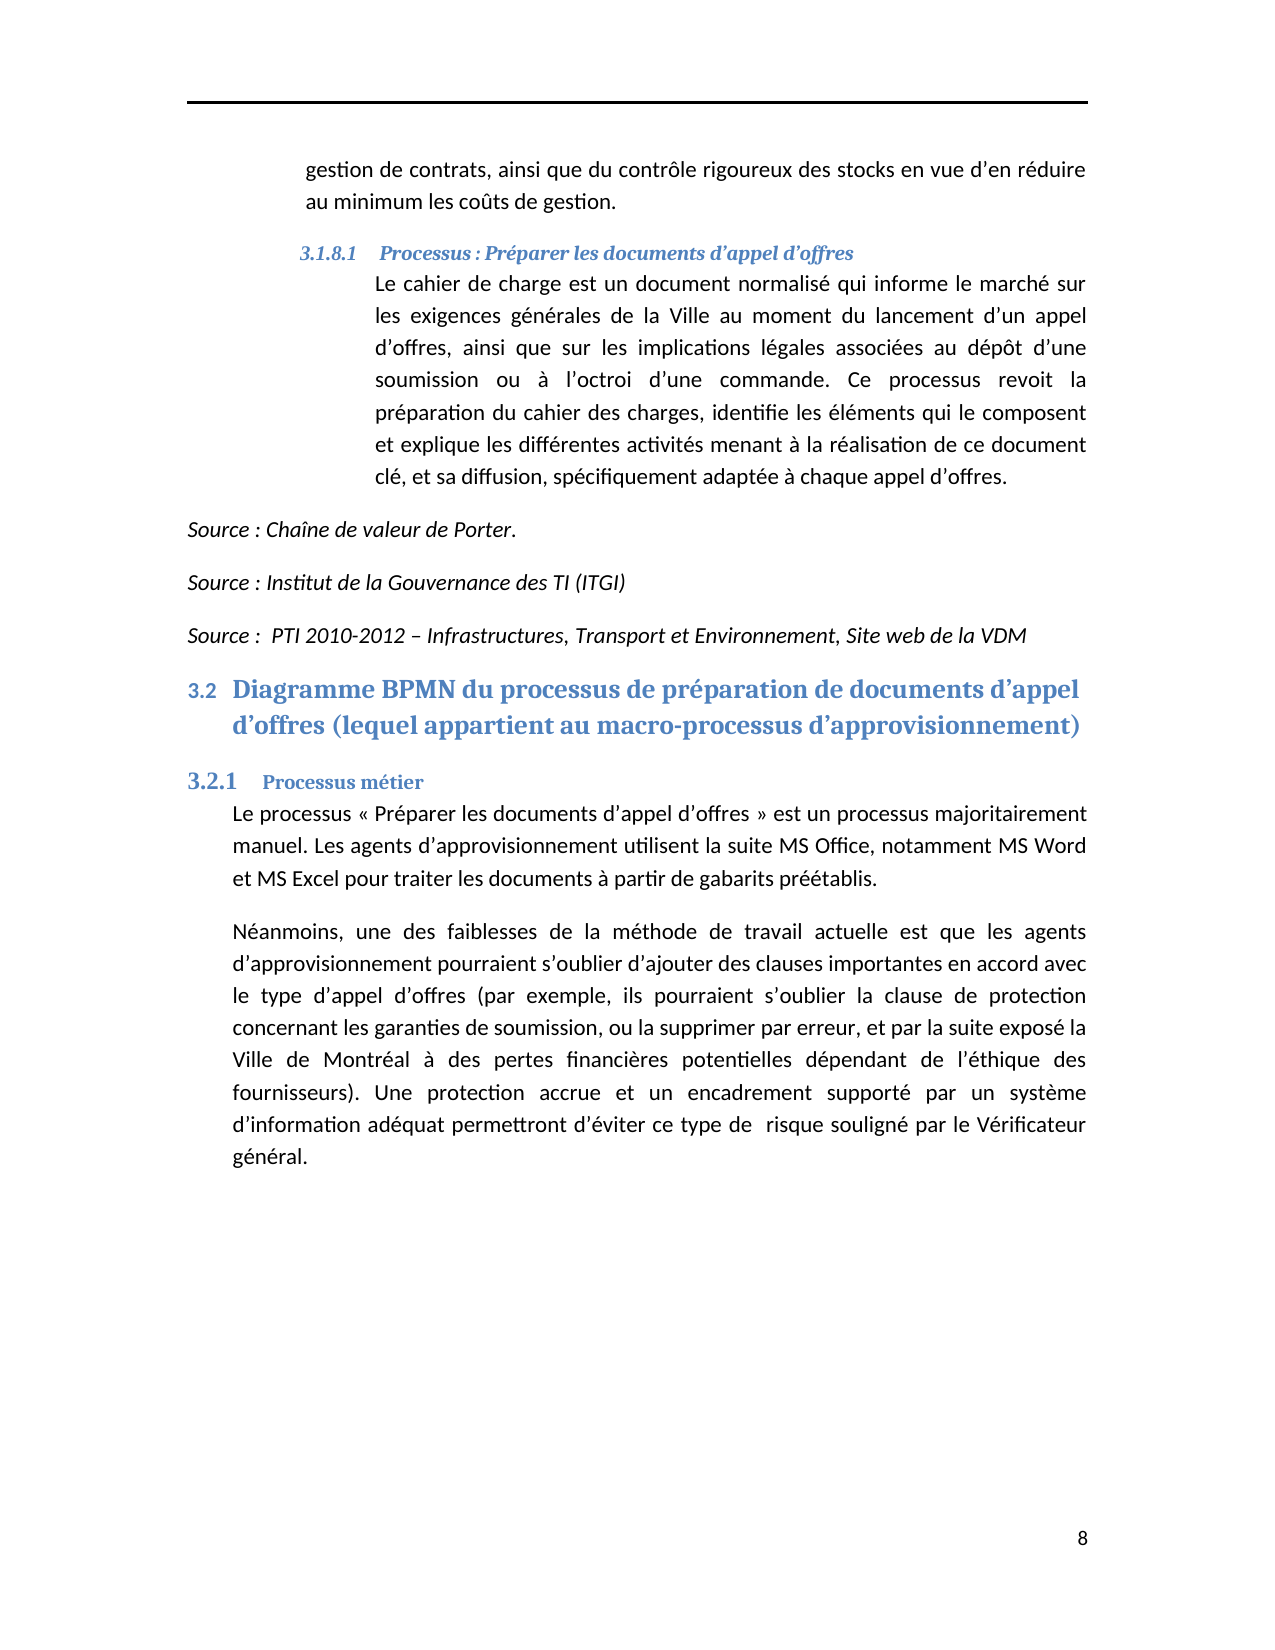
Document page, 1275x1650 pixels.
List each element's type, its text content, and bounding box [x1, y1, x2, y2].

text Le cahier de charge est un document normalisé qui informe le marché sur les exigences générales de la Ville au moment du lancement d’un appel d’offres, ainsi que sur les implications légales associées au dépôt d’une soumission ou à l’octroi d’une commande. Ce processus revoit la préparation du cahier des charges, identifie les éléments qui le composent et explique les différentes activités menant à la réalisation de ce document clé, et sa diffusion, spécifiquement adaptée à chaque appel d’offres. [375, 269, 1088, 490]
subtitle Diagramme BPMN du processus de préparation de documents d’appel d’offres (lequel appartient au macro-processus d’approvisionnement) [187, 674, 1088, 741]
subtitle Processus : Préparer les documents d’appel d’offres [300, 241, 1088, 265]
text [305, 155, 1088, 216]
subtitle Processus métier [187, 766, 1088, 795]
text Le processus « Préparer les documents d’appel d’offres » est un processus majoritairement manuel. Les agents d’approvisionnement utilisent la suite MS Office, notamment MS Word et MS Excel pour traiter les documents à partir de gabarits préétablis. [232, 799, 1088, 892]
text Néanmoins, une des faiblesses de la méthode de travail actuelle est que les agents d’approvisionnement pourraient s’oublier d’ajouter des clauses importantes en accord avec le type d’appel d’offres (par exemple, ils pourraient s’oublier la clause de protection concernant les garanties de soumission, ou la supprimer par erreur, et par la suite exposé la Ville de Montréal à des pertes financières potentielles dépendant de l’éthique des fournisseurs). Une protection accrue et un encadrement supporté par un système d’information adéquat permettront d’éviter ce type de risque souligné par le Vérificateur général. [232, 917, 1088, 1170]
text Source : Institut de la Gouvernance des TI (ITGI) [187, 568, 1088, 596]
text Source : PTI 2010-2012 – Infrastructures, Transport et Environnement, Site web de la VDM [187, 621, 1088, 649]
text Source : Chaîne de valeur de Porter. [187, 515, 1088, 543]
